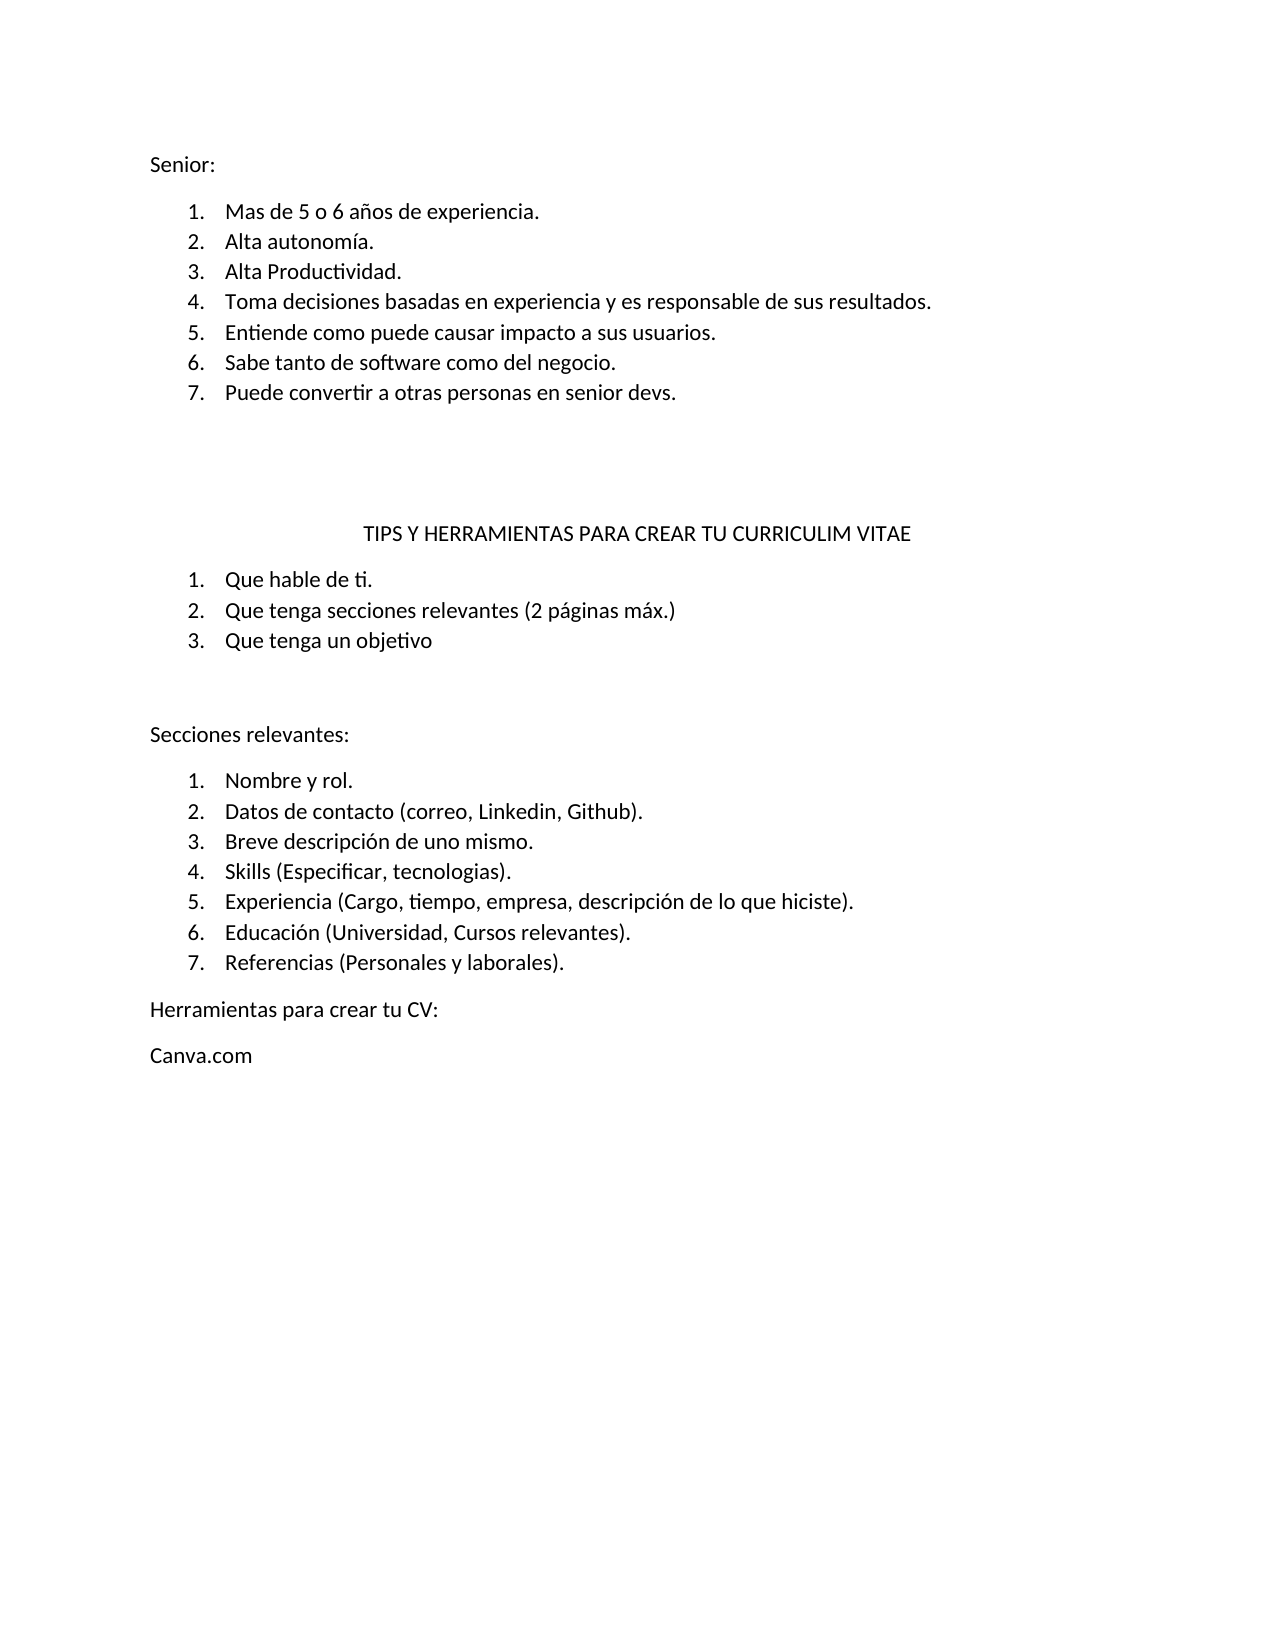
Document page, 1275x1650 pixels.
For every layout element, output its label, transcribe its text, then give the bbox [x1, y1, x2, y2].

list Skills (Especificar, tecnologias). [187, 857, 1125, 885]
list Educación (Universidad, Cursos relevantes). [187, 918, 1125, 946]
text Herramientas para crear tu CV: [150, 995, 1125, 1023]
text Canva.com [150, 1042, 1125, 1070]
text Secciones relevantes: [150, 720, 1125, 748]
list Breve descripción de uno mismo. [187, 827, 1125, 855]
list Puede convertir a otras personas en senior devs. [187, 378, 1125, 406]
list Sabe tanto de software como del negocio. [187, 348, 1125, 376]
list Entiende como puede causar impacto a sus usuarios. [187, 318, 1125, 346]
text Senior: [150, 150, 1125, 178]
list Que tenga secciones relevantes (2 páginas máx.) [187, 596, 1125, 624]
list Alta autonomía. [187, 227, 1125, 255]
list Experiencia (Cargo, tiempo, empresa, descripción de lo que hiciste). [187, 887, 1125, 916]
list Que hable de ti. [187, 566, 1125, 594]
list Que tenga un objetivo [187, 626, 1125, 654]
list Datos de contacto (correo, Linkedin, Github). [187, 797, 1125, 825]
list Alta Productividad. [187, 257, 1125, 285]
text TIPS Y HERRAMIENTAS PARA CREAR TU CURRICULIM VITAE [150, 519, 1125, 547]
list Toma decisiones basadas en experiencia y es responsable de sus resultados. [187, 287, 1125, 316]
list Mas de 5 o 6 años de experiencia. [187, 197, 1125, 225]
list Nombre y rol. [187, 767, 1125, 795]
list Referencias (Personales y laborales). [187, 948, 1125, 976]
